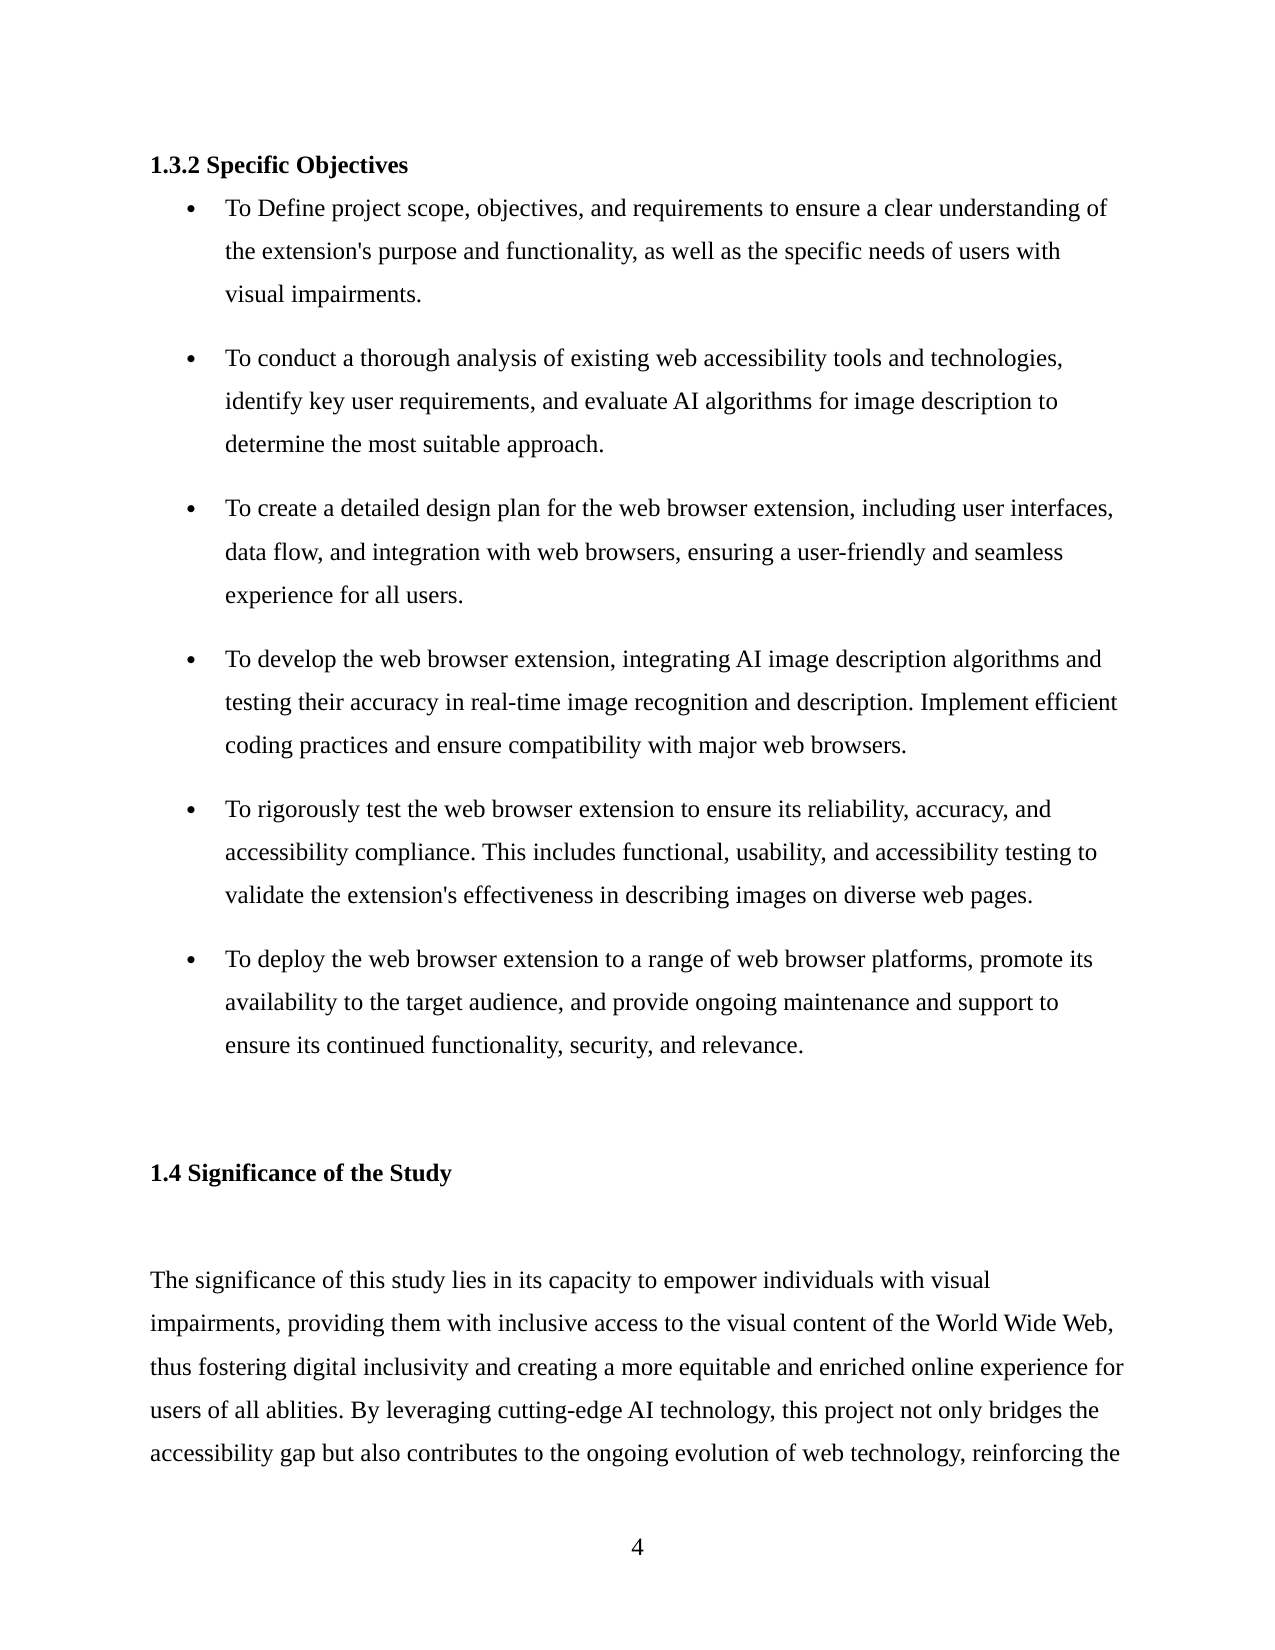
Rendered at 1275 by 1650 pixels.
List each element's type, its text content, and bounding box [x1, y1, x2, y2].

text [150, 1265, 1125, 1467]
list To develop the web browser extension, integrating AI image description algorithms and testing their accuracy in real-time image recognition and description. Implement efficient coding practices and ensure compatibility with major web browsers. [187, 644, 1125, 759]
subtitle 1.4 Significance of the Study [150, 1158, 1125, 1187]
list To Define project scope, objectives, and requirements to ensure a clear understanding of the extension's purpose and functionality, as well as the specific needs of users with visual impairments. [187, 193, 1125, 308]
list To deploy the web browser extension to a range of web browser platforms, promote its availability to the target audience, and provide ongoing maintenance and support to ensure its continued functionality, security, and relevance. [187, 944, 1125, 1059]
list To rigorously test the web browser extension to ensure its reliability, accuracy, and accessibility compliance. This includes functional, usability, and accessibility testing to validate the extension's effectiveness in describing images on diverse web pages. [187, 794, 1125, 909]
list To create a detailed design plan for the web browser extension, including user interfaces, data flow, and integration with web browsers, ensuring a user-friendly and seamless experience for all users. [187, 493, 1125, 608]
list To conduct a thorough analysis of existing web accessibility tools and technologies, identify key user requirements, and evaluate AI algorithms for image description to determine the most suitable approach. [187, 343, 1125, 458]
subtitle 1.3.2 Specific Objectives [150, 150, 1125, 179]
